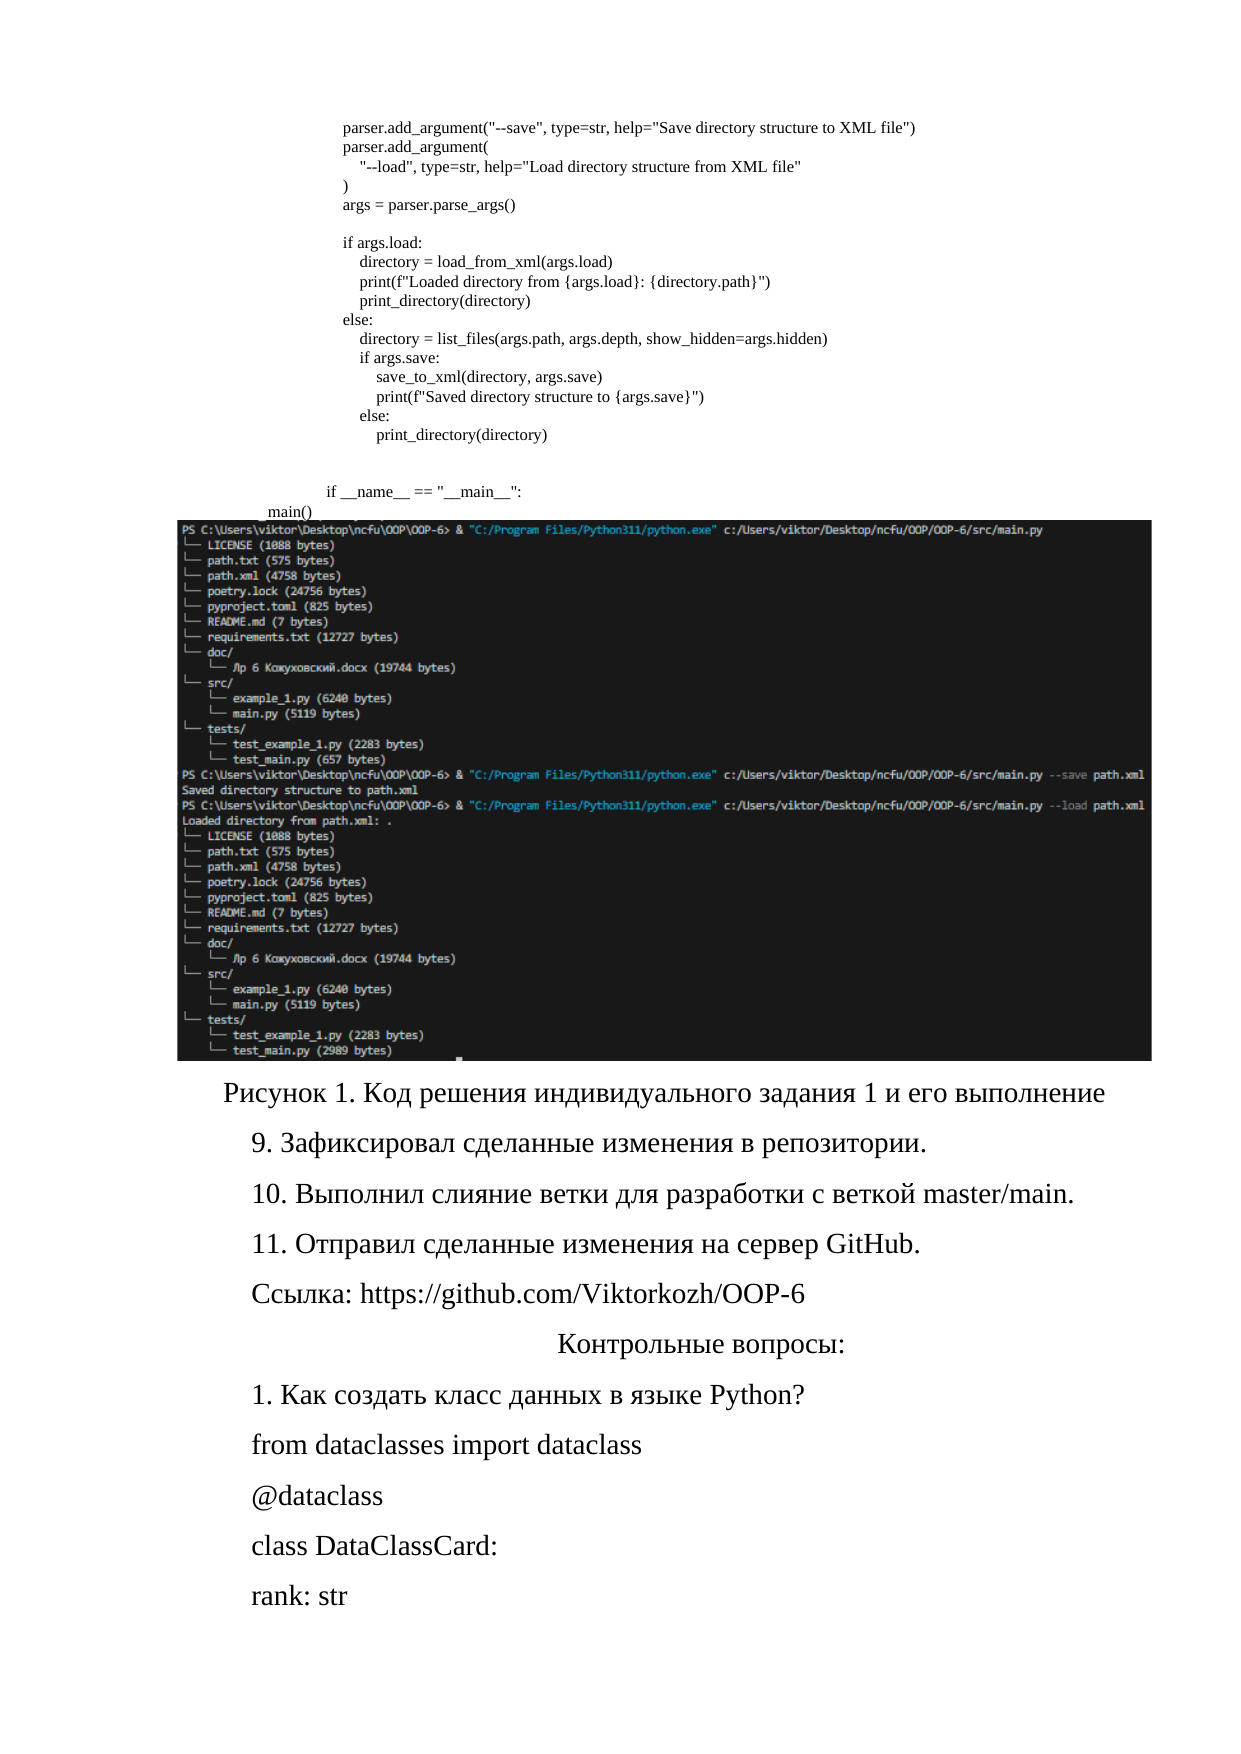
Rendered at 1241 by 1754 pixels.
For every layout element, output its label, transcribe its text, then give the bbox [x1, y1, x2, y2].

list directory = load_from_xml(args.load) [252, 252, 1152, 271]
list print(f"Saved directory structure to {args.save}") [252, 386, 1152, 406]
list 9. Зафиксировал сделанные изменения в репозитории. [177, 1125, 1152, 1159]
list "--load", type=str, help="Load directory structure from XML file" [252, 156, 1152, 176]
list parser.add_argument("--save", type=str, help="Save directory structure to XML file") [252, 118, 1152, 137]
list 10. Выполнил слияние ветки для разработки с веткой master/main. [177, 1176, 1152, 1209]
text Ссылка: https://github.com/Viktorkozh/OOP-6 [177, 1276, 1152, 1310]
picture [177, 520, 1152, 1061]
text class DataClassCard: [177, 1528, 1152, 1561]
list directory = list_files(args.path, args.depth, show_hidden=args.hidden) [252, 329, 1152, 348]
text @dataclass [177, 1478, 1152, 1511]
list args = parser.parse_args() [252, 195, 1152, 214]
list ) [252, 176, 1152, 195]
text 11. Отправил сделанные изменения на сервер GitHub. [177, 1226, 1152, 1259]
text 1. Как создать класс данных в языке Python? [177, 1377, 1152, 1411]
list print_directory(directory) [252, 291, 1152, 310]
list main() [177, 501, 1152, 520]
list save_to_xml(directory, args.save) [252, 367, 1152, 386]
list print(f"Loaded directory from {args.load}: {directory.path}") [252, 271, 1152, 291]
text Контрольные вопросы: [177, 1327, 1152, 1360]
list if args.save: [252, 348, 1152, 367]
list if args.load: [252, 233, 1152, 252]
list print_directory(directory) [252, 425, 1152, 444]
list parser.add_argument( [252, 137, 1152, 156]
text rank: str [177, 1578, 1152, 1612]
list else: [252, 406, 1152, 425]
list else: [252, 310, 1152, 329]
list Рисунок 1. Код решения индивидуального задания 1 и его выполнение [177, 1075, 1152, 1109]
list if __name__ == "__main__": [252, 482, 1152, 501]
text from dataclasses import dataclass [177, 1427, 1152, 1461]
